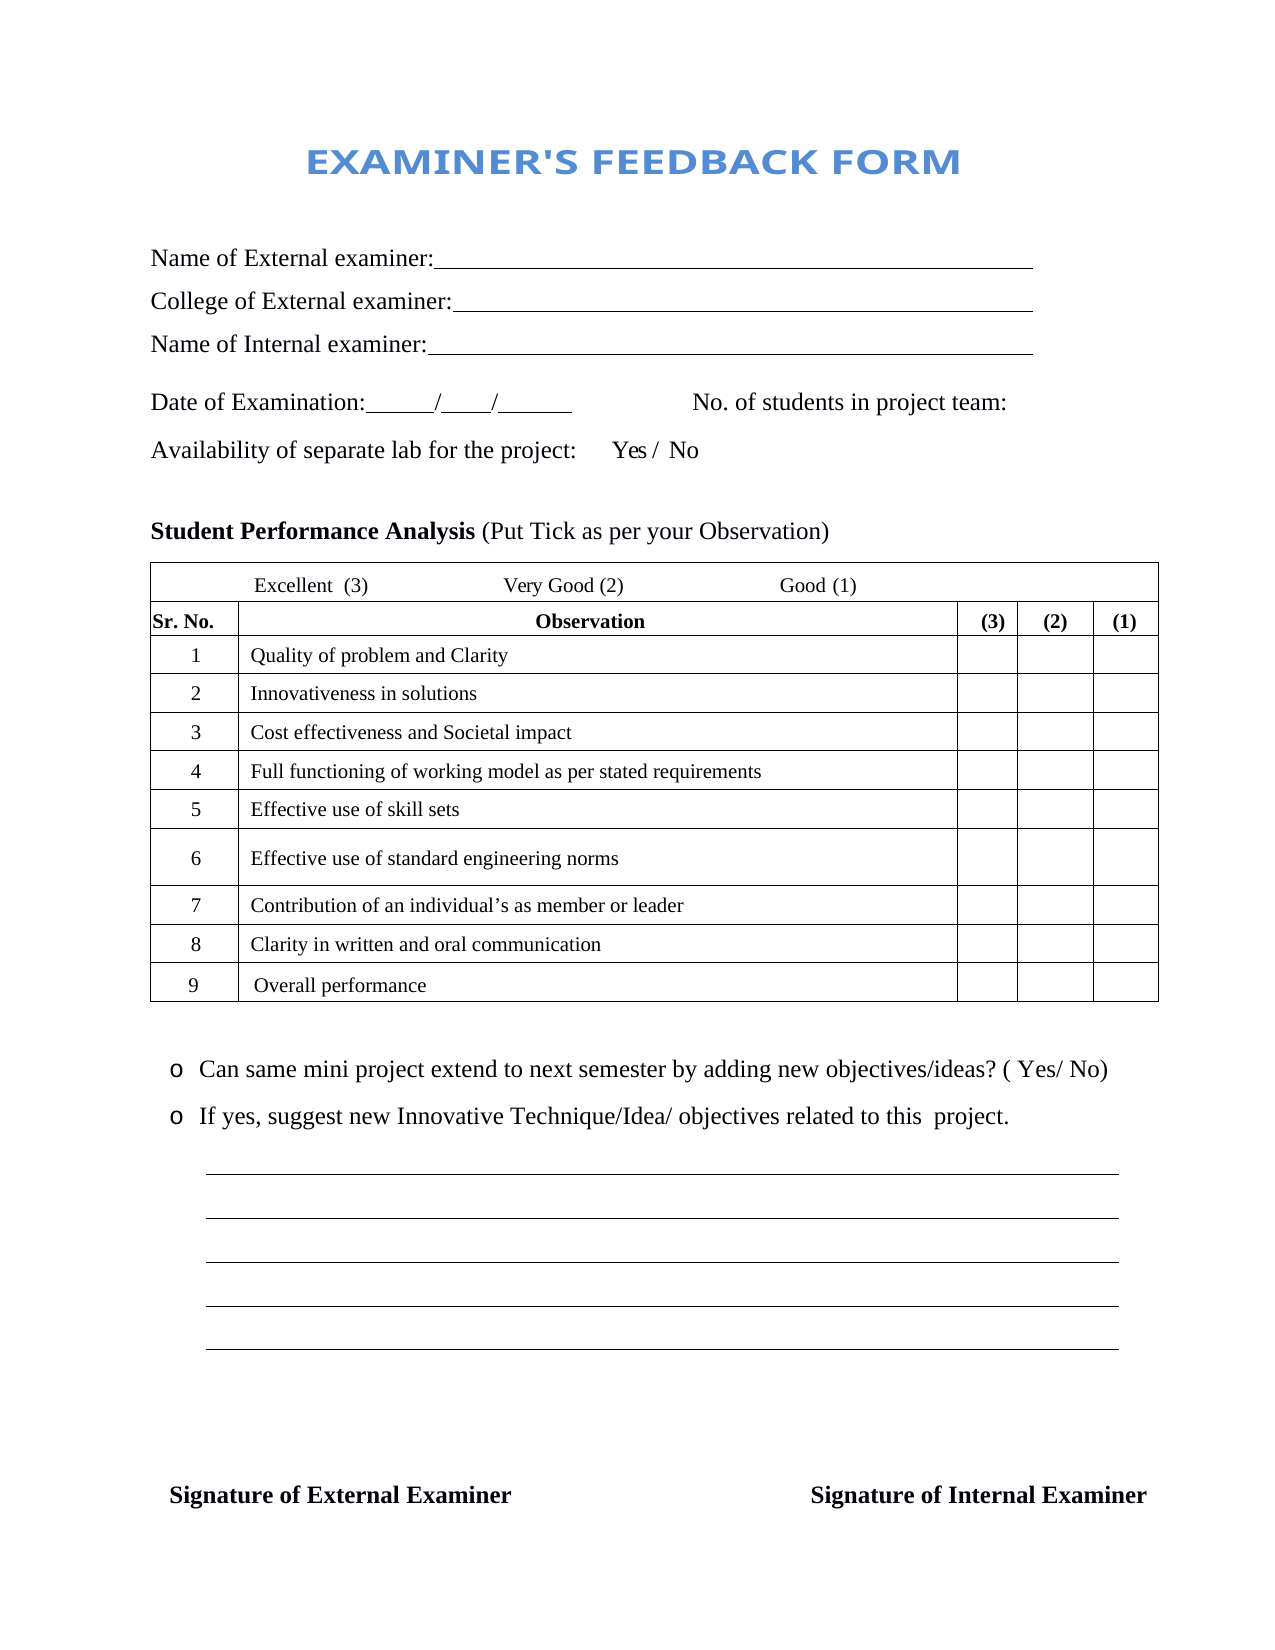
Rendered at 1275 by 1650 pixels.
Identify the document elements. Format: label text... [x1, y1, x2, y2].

table_cell [958, 963, 1017, 1001]
table_cell [1018, 674, 1093, 712]
table_cell [1018, 790, 1093, 828]
table_cell Observation [239, 602, 957, 634]
table_cell [1094, 963, 1158, 1001]
table_cell Quality of problem and Clarity [239, 636, 957, 673]
table_cell [1094, 925, 1158, 962]
table_cell [1094, 790, 1158, 828]
table_cell [958, 674, 1017, 712]
table_cell Overall performance [239, 963, 957, 1001]
table_cell 1 [151, 636, 238, 673]
table_cell [1094, 829, 1158, 885]
text o If yes, suggest new Innovative Technique/Idea/ objectives related to this project. [169, 1101, 1179, 1132]
table_cell [1018, 751, 1093, 789]
table_cell Innovativeness in solutions [239, 674, 957, 712]
table_cell [1018, 925, 1093, 962]
table_cell 6 [151, 829, 238, 885]
table_cell 7 [151, 886, 238, 924]
table_cell [1094, 886, 1158, 924]
table_cell Effective use of skill sets [239, 790, 957, 828]
table_cell [1018, 963, 1093, 1001]
text Student Performance Analysis (Put Tick as per your Observation) [150, 516, 1179, 545]
table_cell 9 [151, 963, 238, 1001]
table_cell [1094, 636, 1158, 673]
subtitle Signature of External Examiner Signature of Internal Examiner [169, 1480, 1179, 1509]
table_cell [1094, 674, 1158, 712]
table_cell [958, 713, 1017, 750]
table_cell [958, 925, 1017, 962]
table_cell Clarity in written and oral communication [239, 925, 957, 962]
table_cell [1018, 713, 1093, 750]
table_cell Full functioning of working model as per stated requirements [239, 751, 957, 789]
table_cell (1) [1094, 602, 1158, 634]
table_cell [1018, 829, 1093, 885]
table_cell [1094, 713, 1158, 750]
table_cell (2) [1018, 602, 1093, 634]
table_cell Sr. No. [151, 602, 238, 634]
table_cell 5 [151, 790, 238, 828]
text Date of Examination: / / No. of students in project team: Availability of separate lab for the project: Yes / No [150, 387, 1007, 464]
table_cell 2 [151, 674, 238, 712]
table_cell [1018, 636, 1093, 673]
table_cell Effective use of standard engineering norms [239, 829, 957, 885]
table_cell 8 [151, 925, 238, 962]
table_cell 3 [151, 713, 238, 750]
text Name of External examiner: College of External examiner: Name of Internal examiner: [150, 243, 1033, 358]
table_cell Contribution of an individual’s as member or leader [239, 886, 957, 924]
table_cell (3) [958, 602, 1017, 634]
table_cell [958, 790, 1017, 828]
table_cell 4 [151, 751, 238, 789]
table_cell [1018, 886, 1093, 924]
table_cell [958, 636, 1017, 673]
table_cell [958, 886, 1017, 924]
table_cell [1094, 751, 1158, 789]
table_cell [958, 751, 1017, 789]
subtitle EXAMINER'S FEEDBACK FORM [119, 138, 1149, 184]
table_header Excellent (3) Very Good (2) Good (1) [151, 563, 1158, 601]
text o Can same mini project extend to next semester by adding new objectives/ideas? ( Yes/ No) [169, 1054, 1179, 1085]
table_cell Cost effectiveness and Societal impact [239, 713, 957, 750]
table_cell [958, 829, 1017, 885]
